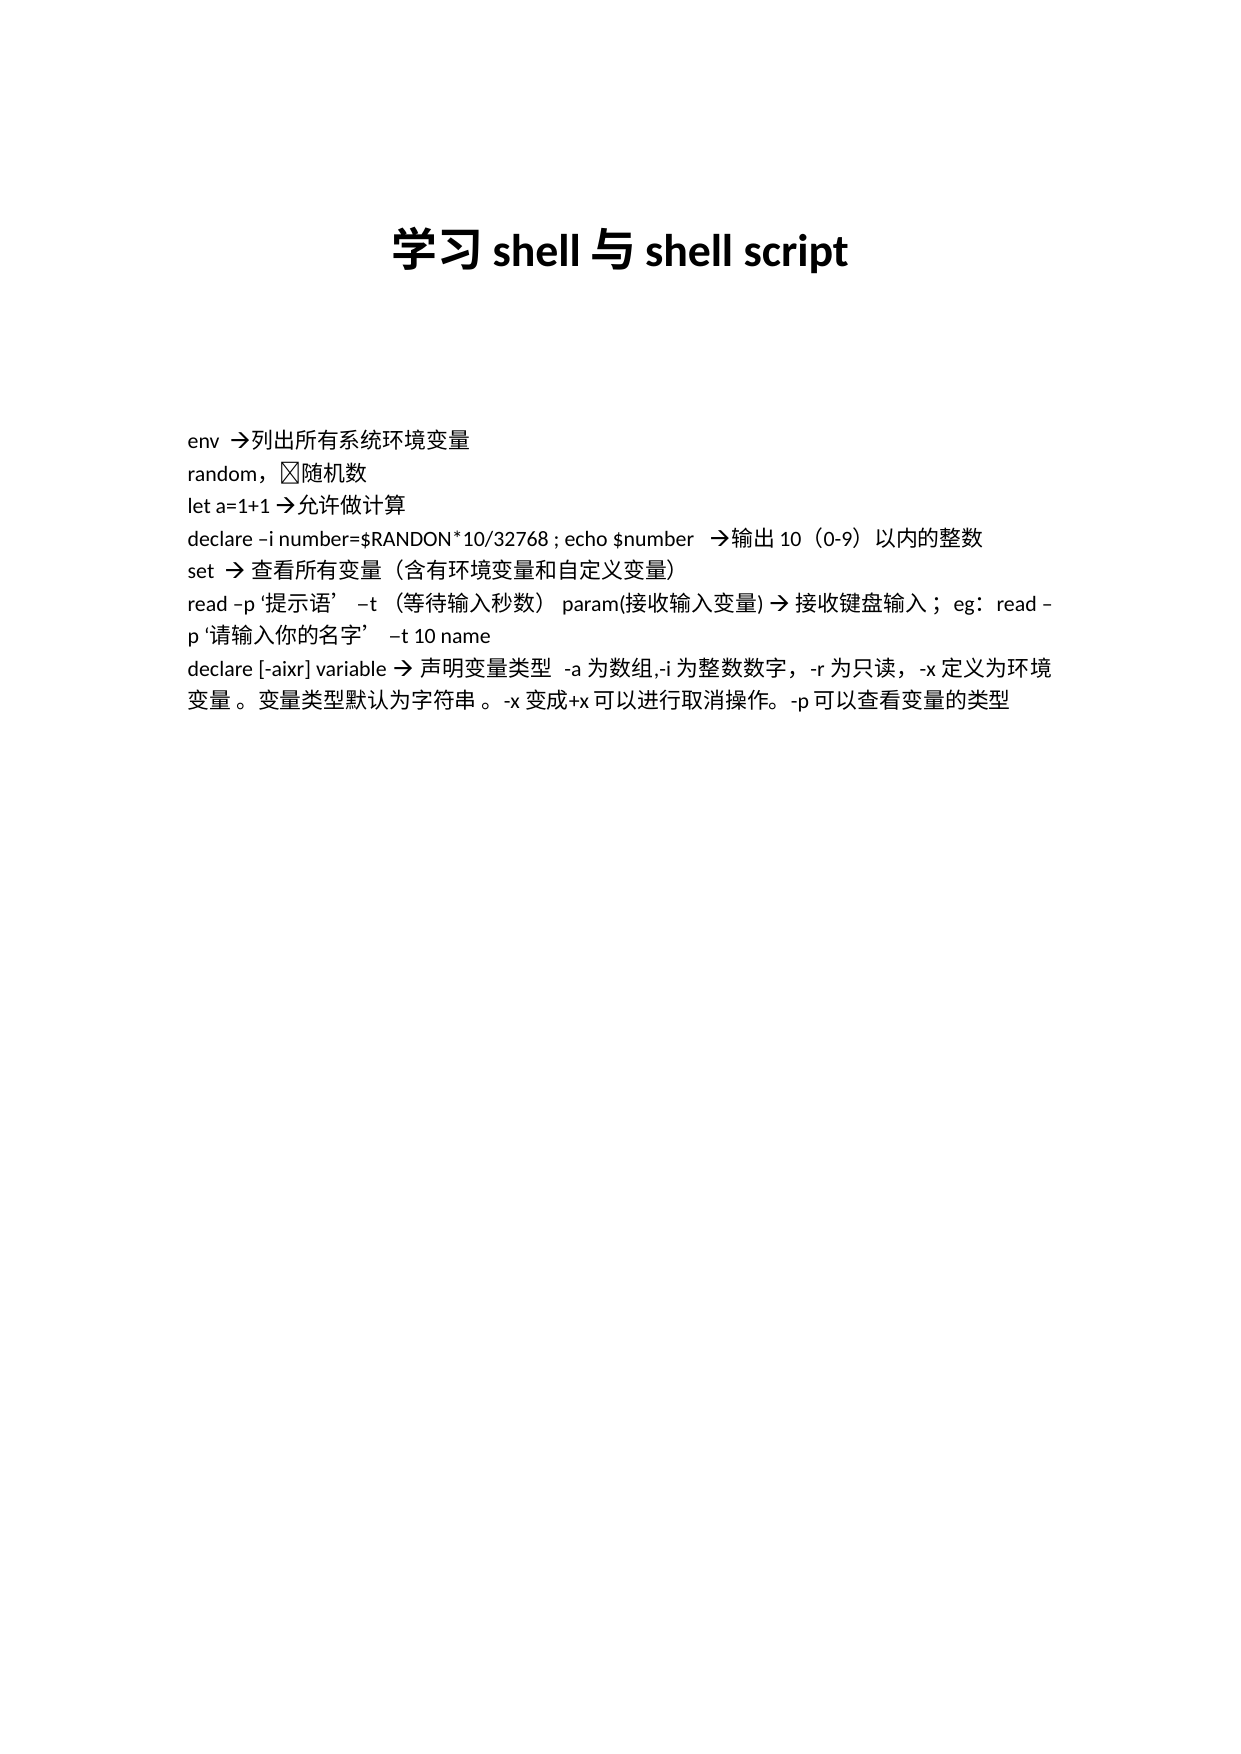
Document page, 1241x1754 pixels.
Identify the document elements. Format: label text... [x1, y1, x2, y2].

text declare [-aixr] variable 声明变量类型 -a 为数组,-i 为整数数字，-r 为只读，-x 定义为环境变量 。变量类型默认为字符串 。-x 变成+x 可以进行取消操作。-p 可以查看变量的类型 [187, 650, 1053, 715]
text env 列出所有系统环境变量 [187, 423, 1053, 455]
text read –p ‘提示语’ –t （等待输入秒数） param(接收输入变量) 接收键盘输入 ；eg：read –p ‘请输入你的名字’ –t 10 name [187, 585, 1053, 650]
text let a=1+1 允许做计算 [187, 488, 1053, 520]
text declare –i number=$RANDON*10/32768 ; echo $number 输出10（0-9）以内的整数 [187, 520, 1053, 553]
subtitle 学习shell与shell script [187, 197, 1053, 295]
text set 查看所有变量（含有环境变量和自定义变量） [187, 553, 1053, 585]
text random，随机数 [187, 455, 1053, 488]
